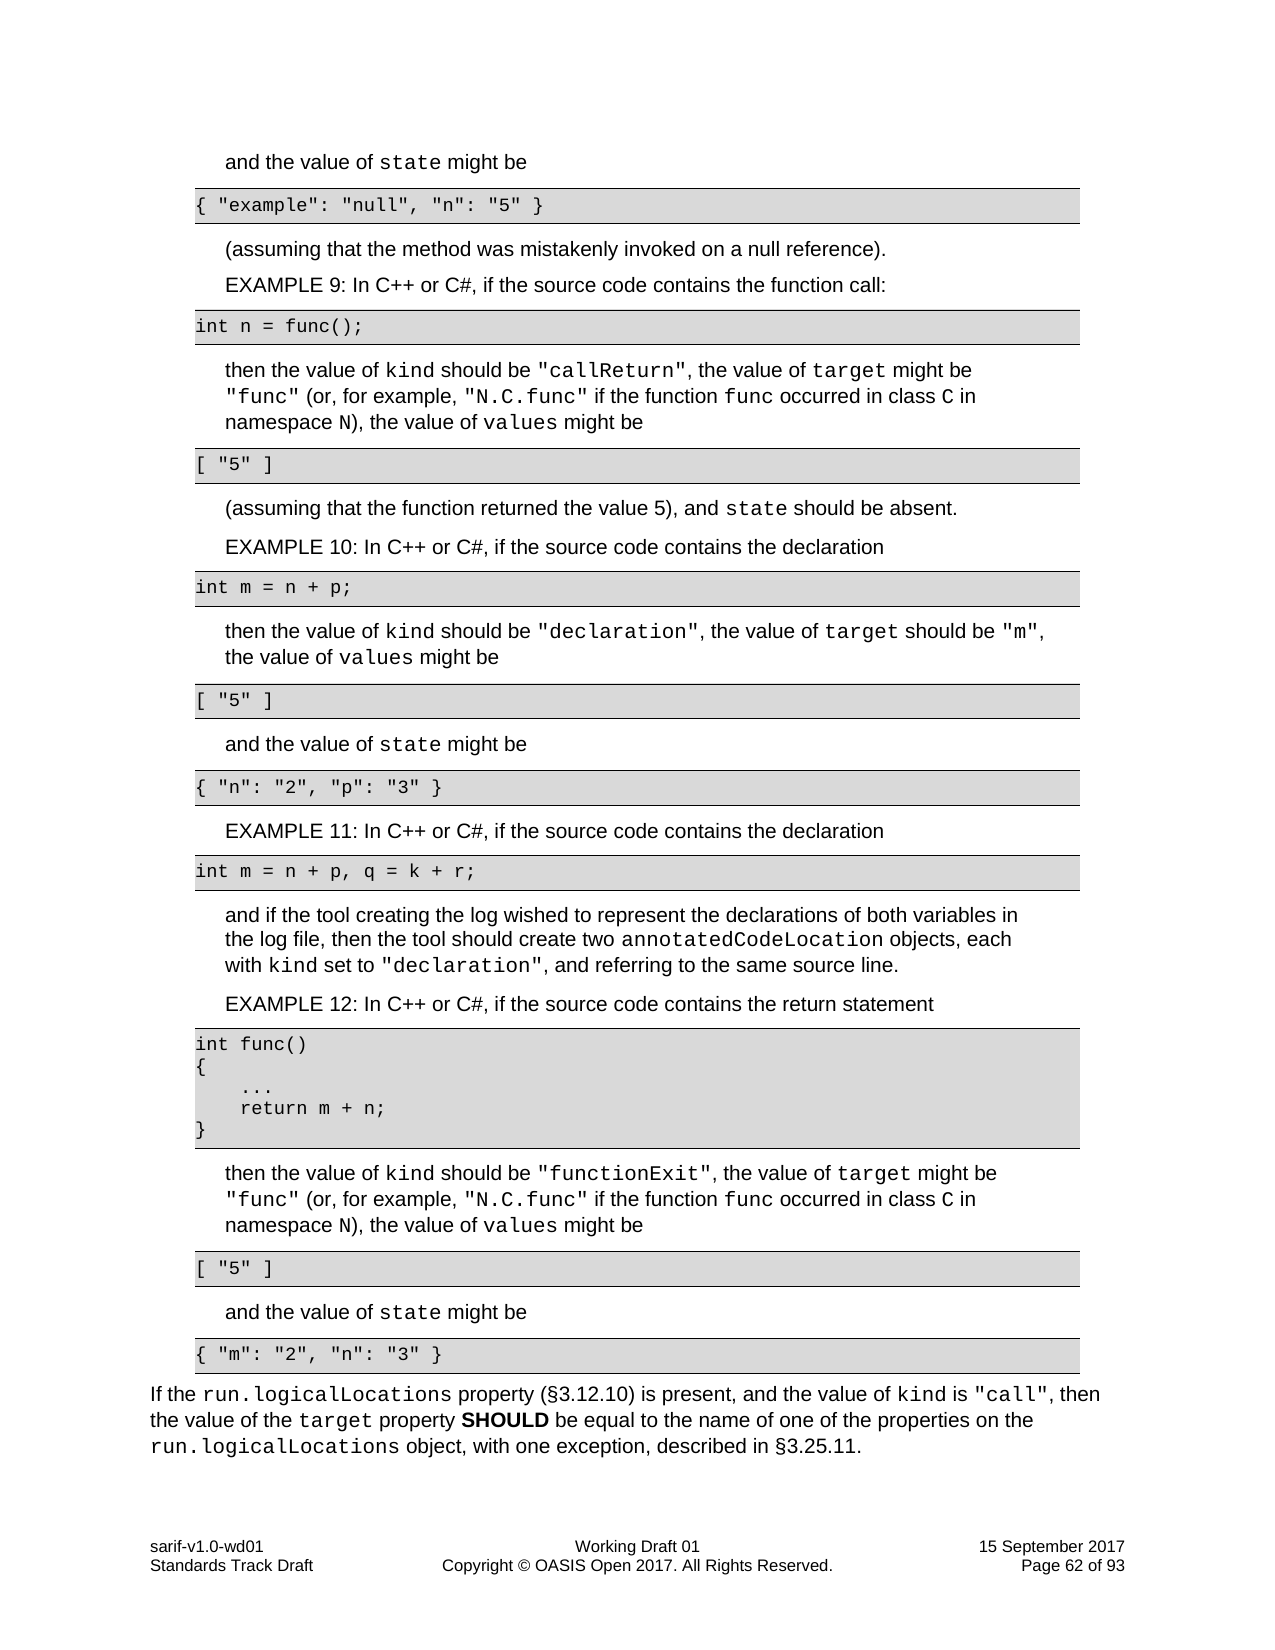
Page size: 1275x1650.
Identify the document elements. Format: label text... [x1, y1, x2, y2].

text int func() [195, 1029, 1080, 1049]
text int n = func(); [195, 311, 1080, 344]
text { "example": "null", "n": "5" } [195, 189, 1080, 223]
text } [195, 1113, 1080, 1148]
text { "m": "2", "n": "3" } [195, 1339, 1080, 1373]
text then the value of kind should be "declaration", the value of target should be "m", the value of values might be [225, 619, 1050, 671]
text ... [195, 1070, 1080, 1092]
text { "n": "2", "p": "3" } [195, 771, 1080, 805]
text EXAMPLE 12: In C++ or C#, if the source code contains the return statement [225, 991, 1050, 1015]
text EXAMPLE 9: In C++ or C#, if the source code contains the function call: [225, 273, 1050, 297]
text { [195, 1049, 1080, 1070]
text EXAMPLE 11: In C++ or C#, if the source code contains the declaration [225, 818, 1050, 842]
text and the value of state might be [225, 732, 1050, 758]
text If the run.logicalLocations property (§3.12.10) is present, and the value of kind is "call", then the value of the target property SHOULD be equal to the name of one of the properties on the run.logicalLocations object, with one exception, described in §3.25.11. [150, 1382, 1125, 1459]
text [ "5" ] [195, 449, 1080, 483]
text then the value of kind should be "callReturn", the value of target might be "func" (or, for example, "N.C.func" if the function func occurred in class C in namespace N), the value of values might be [225, 358, 1050, 435]
text int m = n + p, q = k + r; [195, 856, 1080, 890]
text int m = n + p; [195, 572, 1080, 606]
text EXAMPLE 10: In C++ or C#, if the source code contains the declaration [225, 534, 1050, 558]
text return m + n; [195, 1092, 1080, 1113]
text [ "5" ] [195, 685, 1080, 718]
text and if the tool creating the log wished to represent the declarations of both variables in the log file, then the tool should create two annotatedCodeLocation objects, each with kind set to "declaration", and referring to the same source line. [225, 903, 1050, 979]
text and the value of state might be [225, 150, 1050, 176]
text and the value of state might be [225, 1299, 1050, 1325]
text (assuming that the method was mistakenly invoked on a null reference). [225, 237, 1050, 261]
text (assuming that the function returned the value 5), and state should be absent. [225, 496, 1050, 522]
text then the value of kind should be "functionExit", the value of target might be "func" (or, for example, "N.C.func" if the function func occurred in class C in namespace N), the value of values might be [225, 1161, 1050, 1239]
text [ "5" ] [195, 1252, 1080, 1286]
